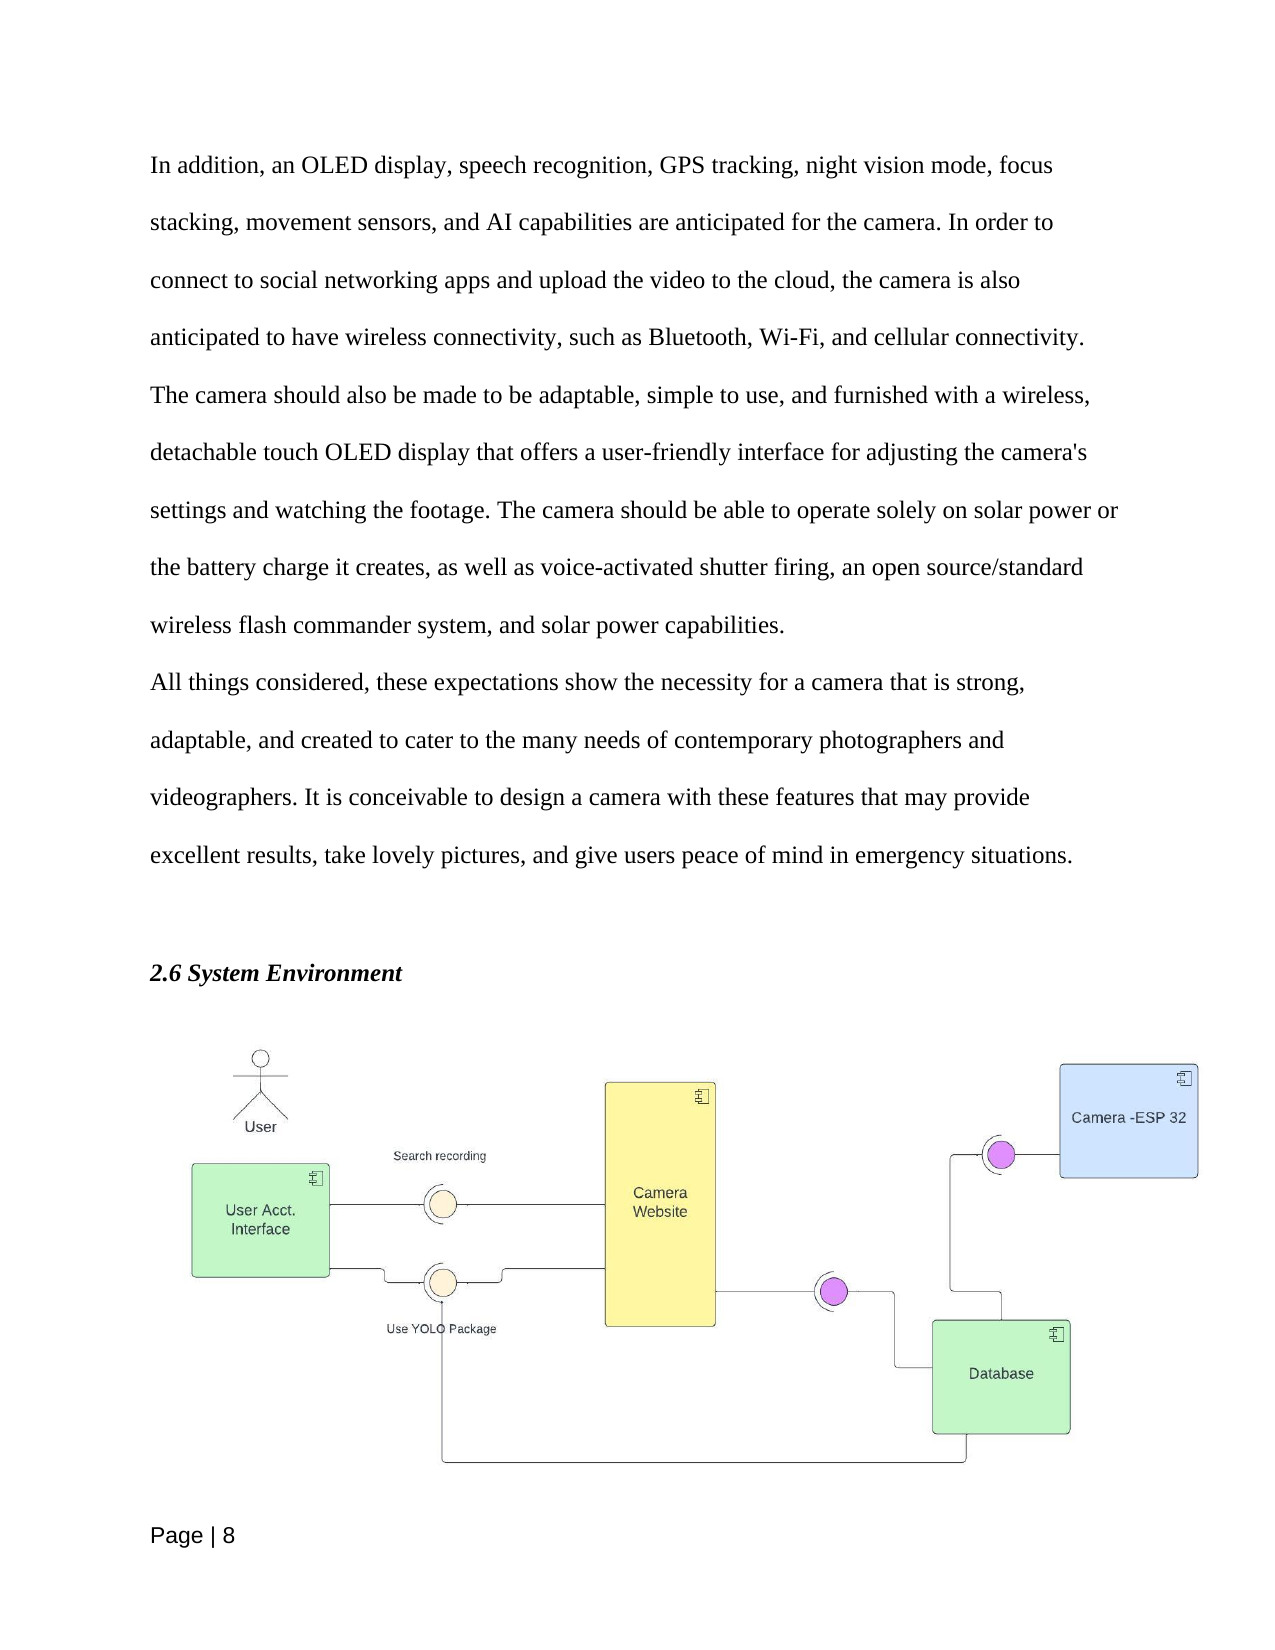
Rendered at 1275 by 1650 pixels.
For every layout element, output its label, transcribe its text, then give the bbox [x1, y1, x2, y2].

text 2.6 System Environment [150, 958, 1125, 987]
picture [150, 1021, 1225, 1491]
text In addition, an OLED display, speech recognition, GPS tracking, night vision mode, focus stacking, movement sensors, and AI capabilities are anticipated for the camera. In order to connect to social networking apps and upload the video to the cloud, the camera is also anticipated to have wireless connectivity, such as Bluetooth, Wi-Fi, and cellular connectivity. The camera should also be made to be adaptable, simple to use, and furnished with a wireless, detachable touch OLED display that offers a user-friendly interface for adjusting the camera's settings and watching the footage. The camera should be able to operate solely on solar power or the battery charge it creates, as well as voice-activated shutter firing, an open source/standard wireless flash commander system, and solar power capabilities. [150, 150, 1125, 639]
text All things considered, these expectations show the necessity for a camera that is strong, adaptable, and created to cater to the many needs of contemporary photographers and videographers. It is conceivable to design a camera with these features that may provide excellent results, take lovely pictures, and give users peace of mind in emergency situations. [150, 667, 1125, 869]
